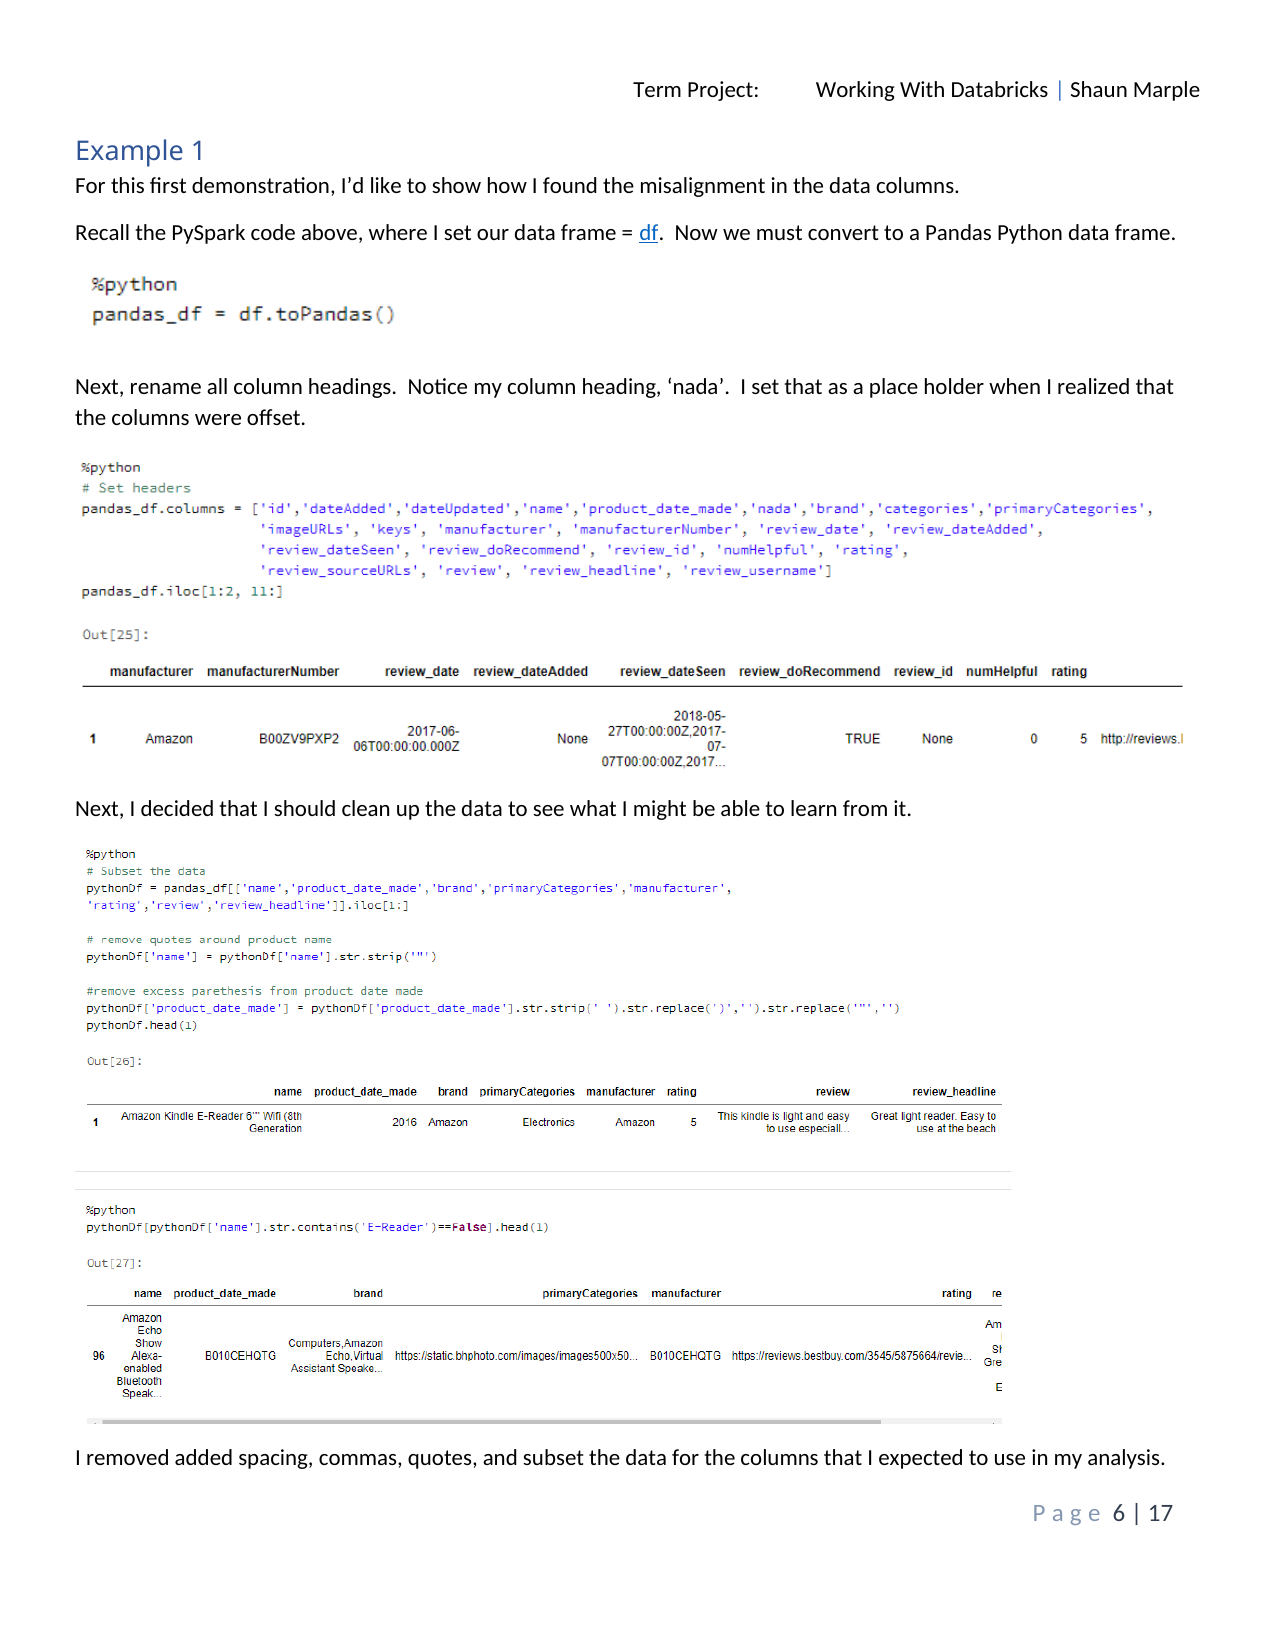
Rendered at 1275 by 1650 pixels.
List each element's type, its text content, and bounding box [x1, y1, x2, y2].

text Recall the PySpark code above, where I set our data frame = df. Now we must convert to a Pandas Python data frame. [75, 218, 1200, 246]
text Next, rename all column headings. Notice my column heading, ‘nada’. I set that as a place holder when I realized that the columns were offset. [75, 372, 1200, 431]
text Next, I decided that I should clean up the data to see what I might be able to learn from it. [75, 794, 1200, 822]
subtitle Example 1 [75, 131, 1200, 168]
picture [75, 449, 1200, 776]
text For this first demonstration, I’d like to show how I found the misalignment in the data columns. [75, 171, 1200, 199]
text I removed added spacing, commas, quotes, and subset the data for the columns that I expected to use in my analysis. [75, 1443, 1200, 1471]
picture [75, 840, 1012, 1424]
picture [75, 264, 427, 354]
